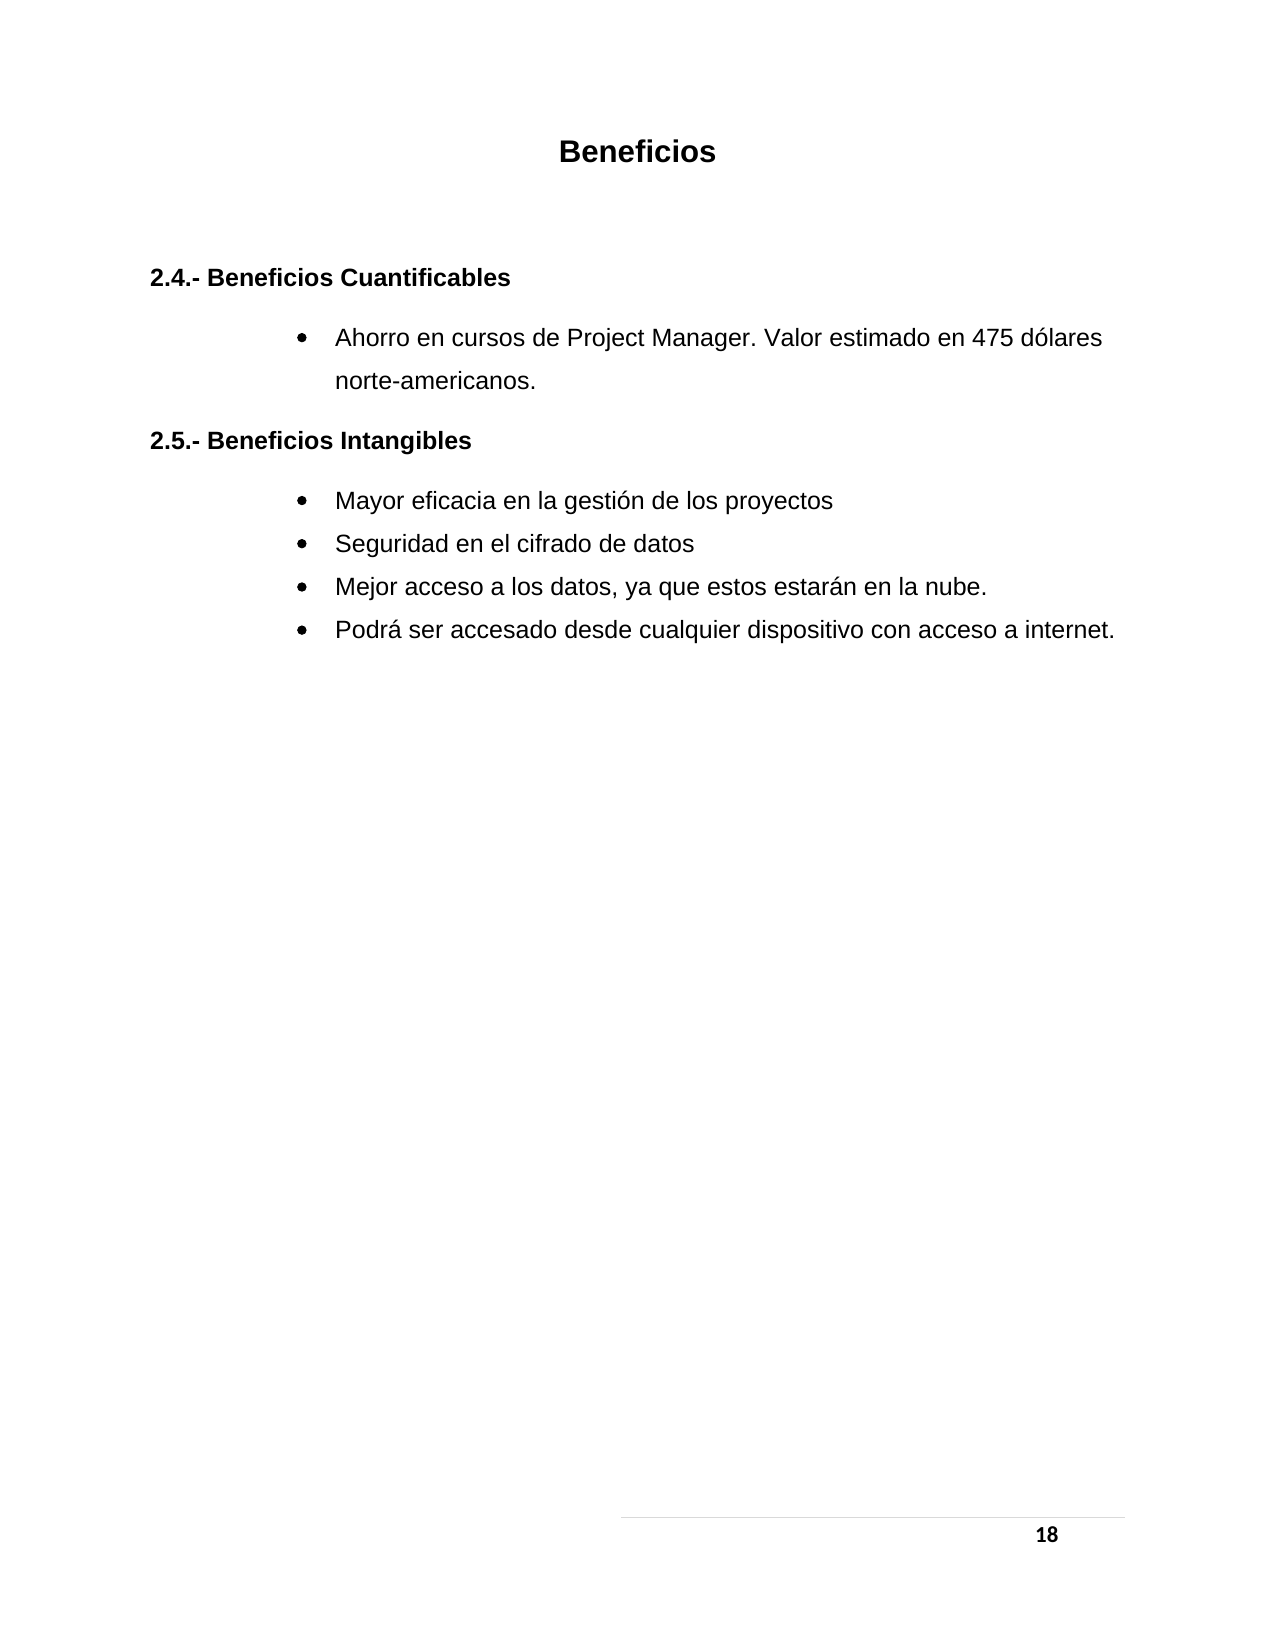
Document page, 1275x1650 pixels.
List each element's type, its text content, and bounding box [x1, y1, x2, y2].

list Ahorro en cursos de Project Manager. Valor estimado en 475 dólares norte-americanos. [297, 323, 1125, 395]
list Mayor eficacia en la gestión de los proyectos [297, 486, 1125, 515]
list Mejor acceso a los datos, ya que estos estarán en la nube. [297, 572, 1125, 601]
list Seguridad en el cifrado de datos [297, 529, 1125, 558]
text Beneficios [150, 133, 1125, 169]
text 2.4.- Beneficios Cuantificables [150, 263, 1125, 292]
list Podrá ser accesado desde cualquier dispositivo con acceso a internet. [297, 616, 1125, 644]
text 2.5.- Beneficios Intangibles [150, 426, 1125, 455]
